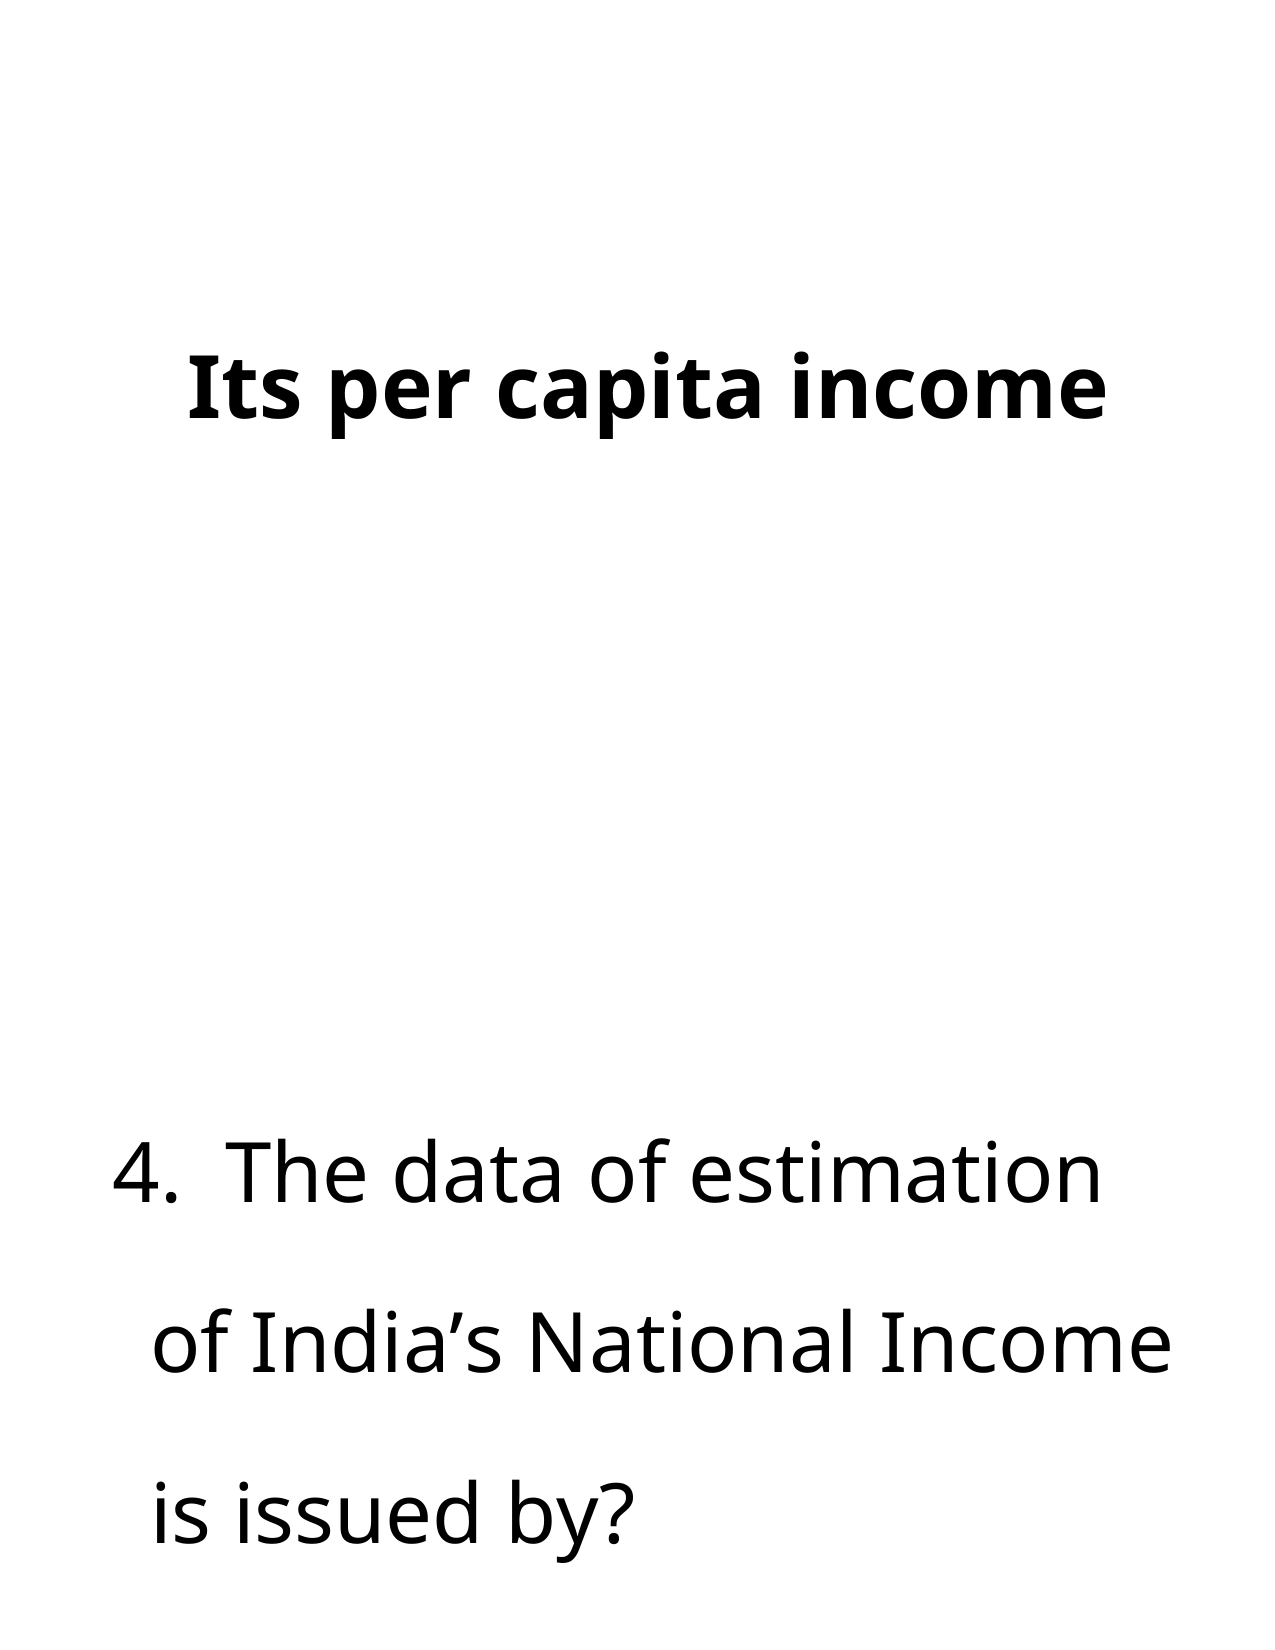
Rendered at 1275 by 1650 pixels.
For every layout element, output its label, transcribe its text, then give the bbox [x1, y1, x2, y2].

list Its per capita income [187, 324, 1200, 444]
list The data of estimation of India’s National Income is issued by? [112, 1113, 1200, 1568]
